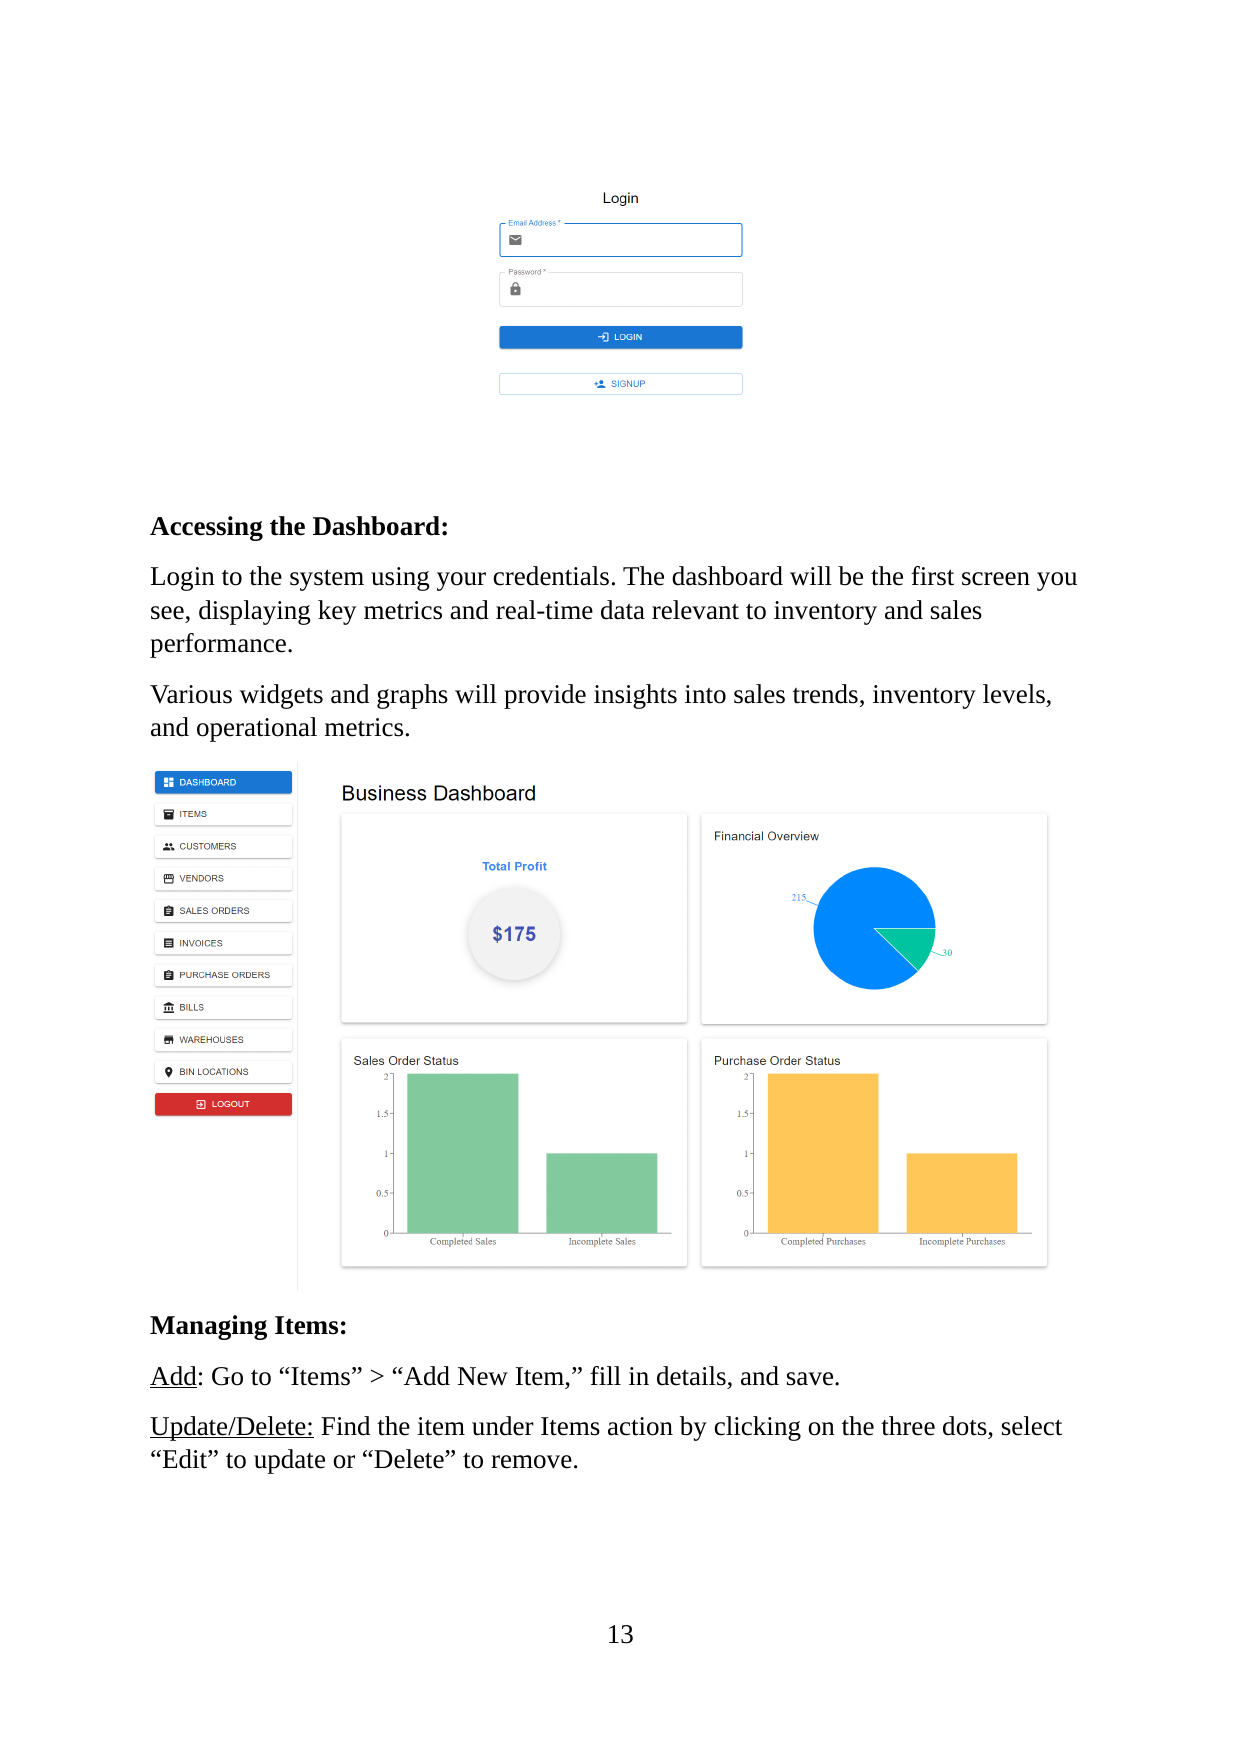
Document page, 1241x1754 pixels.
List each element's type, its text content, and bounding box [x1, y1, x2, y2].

text Various widgets and graphs will provide insights into sales trends, inventory levels, and operational metrics. [150, 678, 1090, 742]
picture [150, 761, 1091, 1291]
picture [150, 150, 1091, 492]
text Add: Go to “Items” > “Add New Item,” fill in details, and save. [150, 1360, 1090, 1391]
text Login to the system using your credentials. The dashboard will be the first screen you see, displaying key metrics and real-time data relevant to inventory and sales performance. [150, 561, 1090, 659]
text Managing Items: [150, 1309, 1090, 1341]
text Accessing the Dashboard: [150, 510, 1090, 541]
text Update/Delete: Find the item under Items action by clicking on the three dots, select “Edit” to update or “Delete” to remove. [150, 1410, 1090, 1474]
